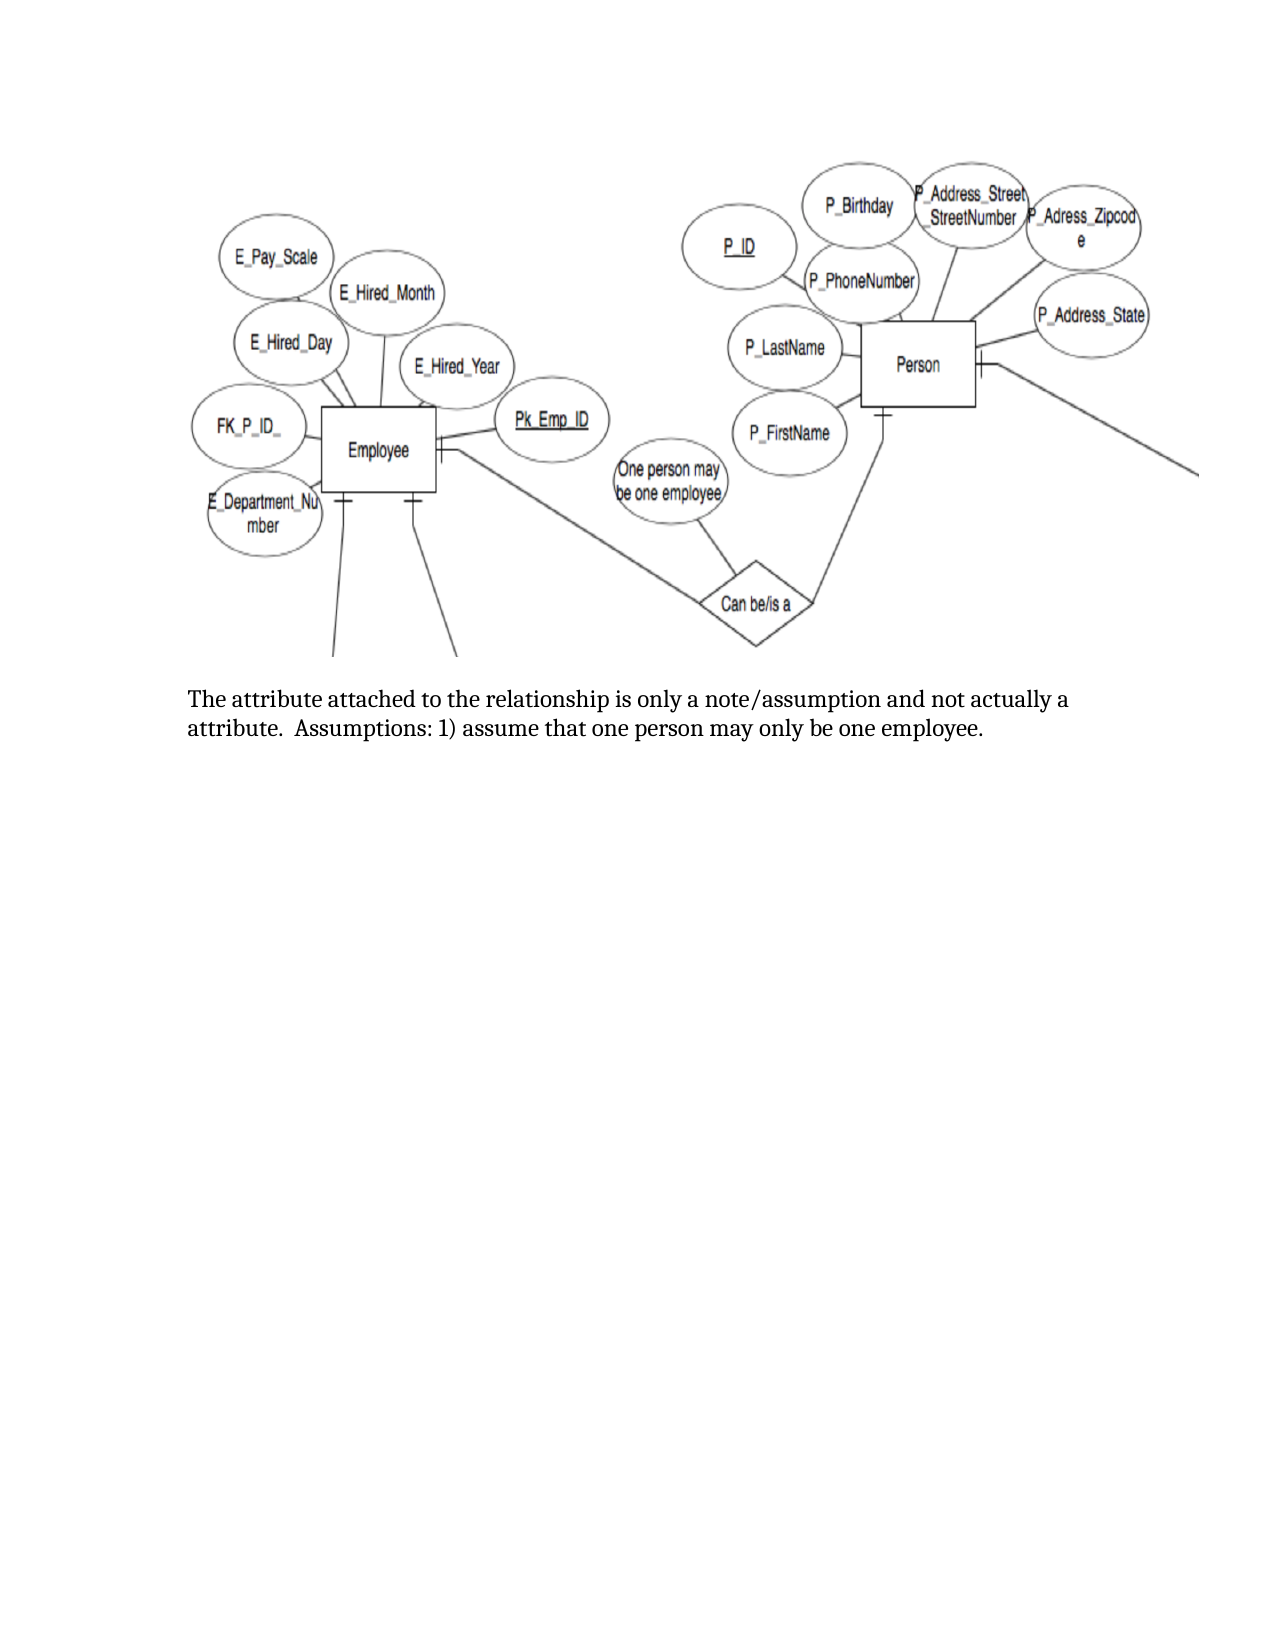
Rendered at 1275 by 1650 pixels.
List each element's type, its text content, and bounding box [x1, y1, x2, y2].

text The attribute attached to the relationship is only a note/assumption and not actually a attribute. Assumptions: 1) assume that one person may only be one employee. [187, 685, 1087, 742]
picture [187, 150, 1199, 657]
